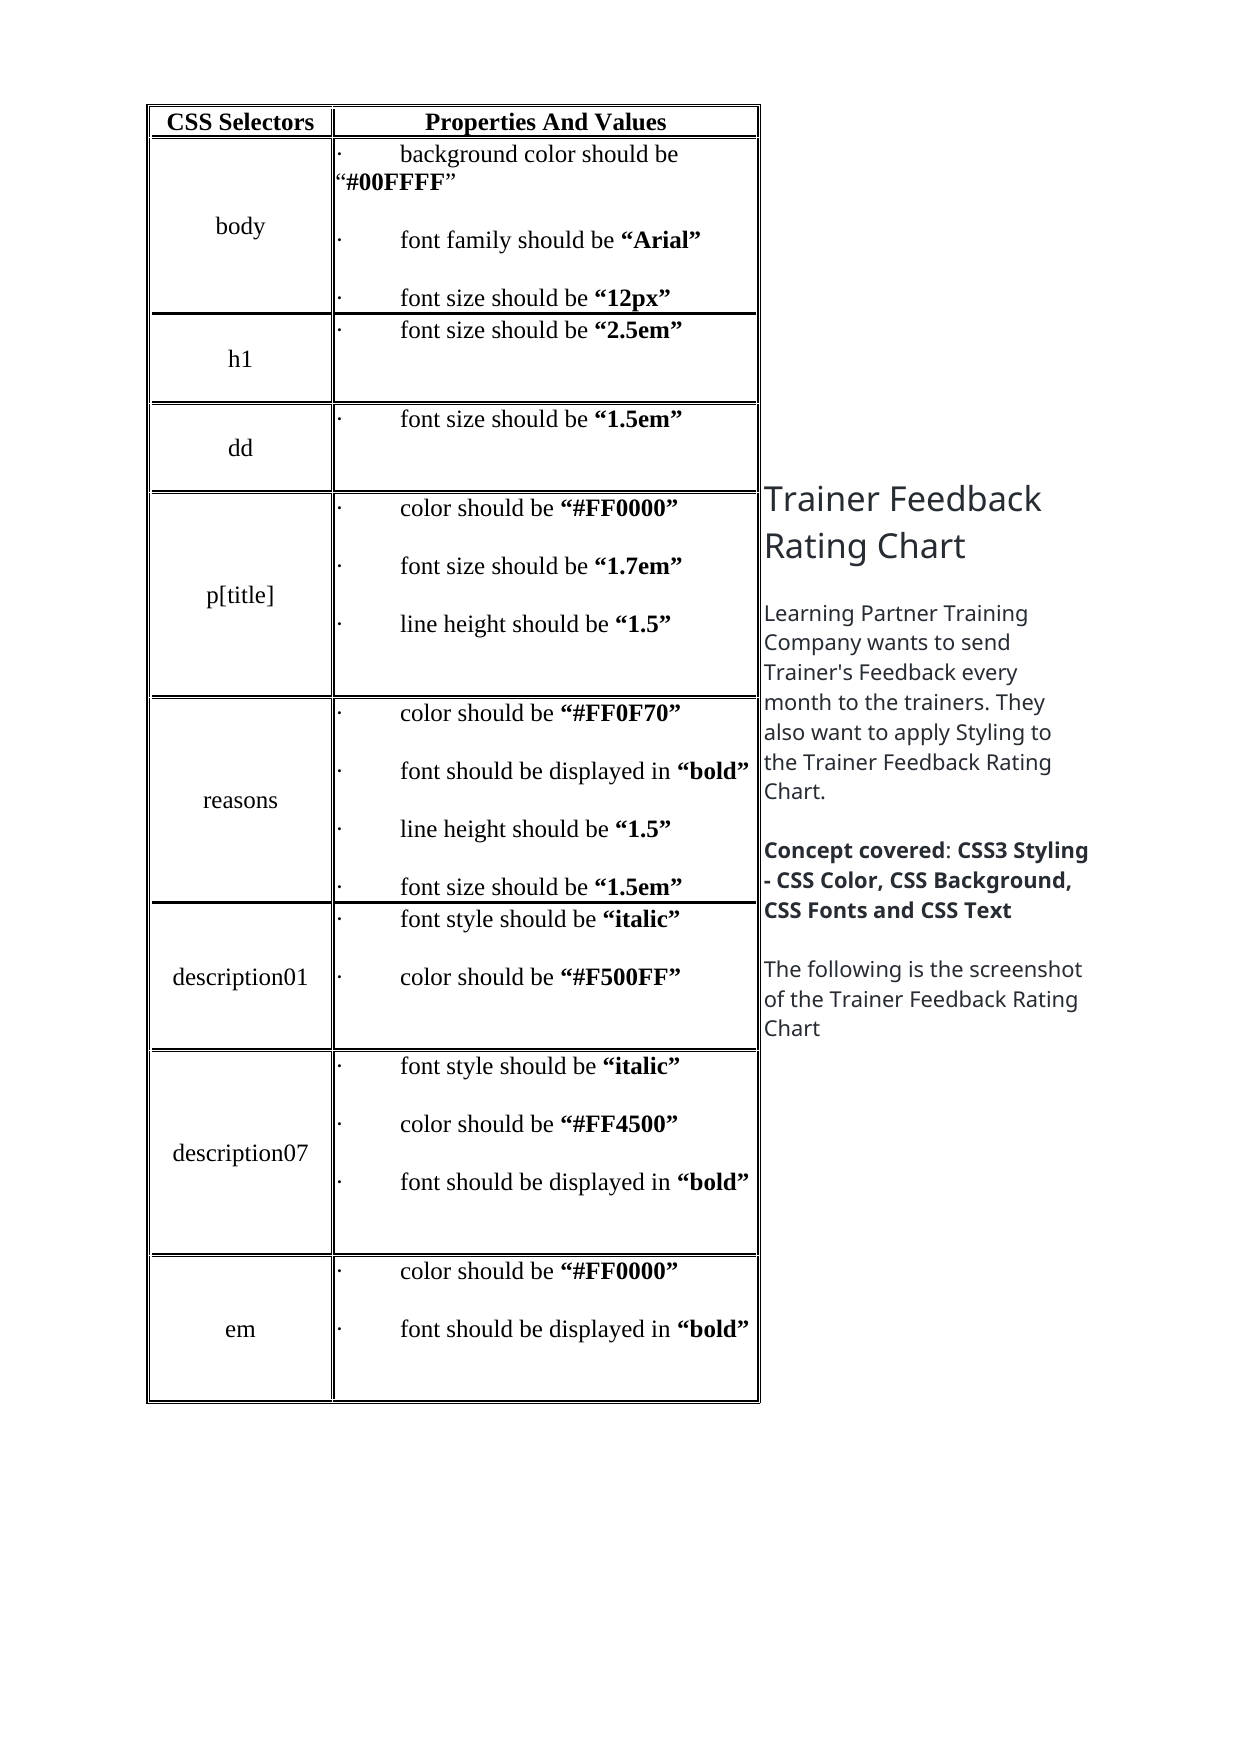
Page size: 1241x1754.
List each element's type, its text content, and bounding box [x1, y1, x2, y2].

table_cell h1 [150, 312, 331, 401]
table_cell · font style should be “italic” · color should be “#FF4500” · font should be displayed in “bold” [335, 1048, 758, 1253]
text Concept covered: CSS3 Styling - CSS Color, CSS Background, CSS Fonts and CSS Text [761, 835, 1090, 924]
subtitle Trainer Feedback Rating Chart [761, 474, 1090, 568]
table_cell dd [150, 401, 331, 490]
table_cell description07 [150, 1048, 331, 1253]
table_cell · background color should be “#00FFFF” · font family should be “Arial” · font size should be “12px” [335, 135, 758, 312]
table_cell · font size should be “1.5em” [335, 401, 758, 490]
table_cell reasons [150, 695, 331, 901]
table_cell · color should be “#FF0000” · font should be displayed in “bold” [333, 1253, 758, 1400]
text Learning Partner Training Company wants to send Trainer's Feedback every month to the trainers. They also want to apply Styling to the Trainer Feedback Rating Chart. [761, 597, 1090, 806]
table_cell p[title] [150, 490, 331, 695]
table_cell · color should be “#FF0000” · font size should be “1.7em” · line height should be “1.5” [335, 490, 758, 695]
table_cell description01 [150, 901, 331, 1048]
table_header Properties And Values [333, 107, 757, 135]
table_cell body [150, 135, 331, 312]
text The following is the screenshot of the Trainer Feedback Rating Chart [761, 954, 1090, 1043]
table_header CSS Selectors [150, 105, 333, 135]
table_cell · font size should be “2.5em” [335, 312, 757, 401]
table_cell · font style should be “italic” · color should be “#F500FF” [335, 901, 757, 1048]
table_cell · color should be “#FF0F70” · font should be displayed in “bold” · line height should be “1.5” · font size should be “1.5em” [335, 695, 758, 901]
table_cell em [150, 1253, 333, 1400]
